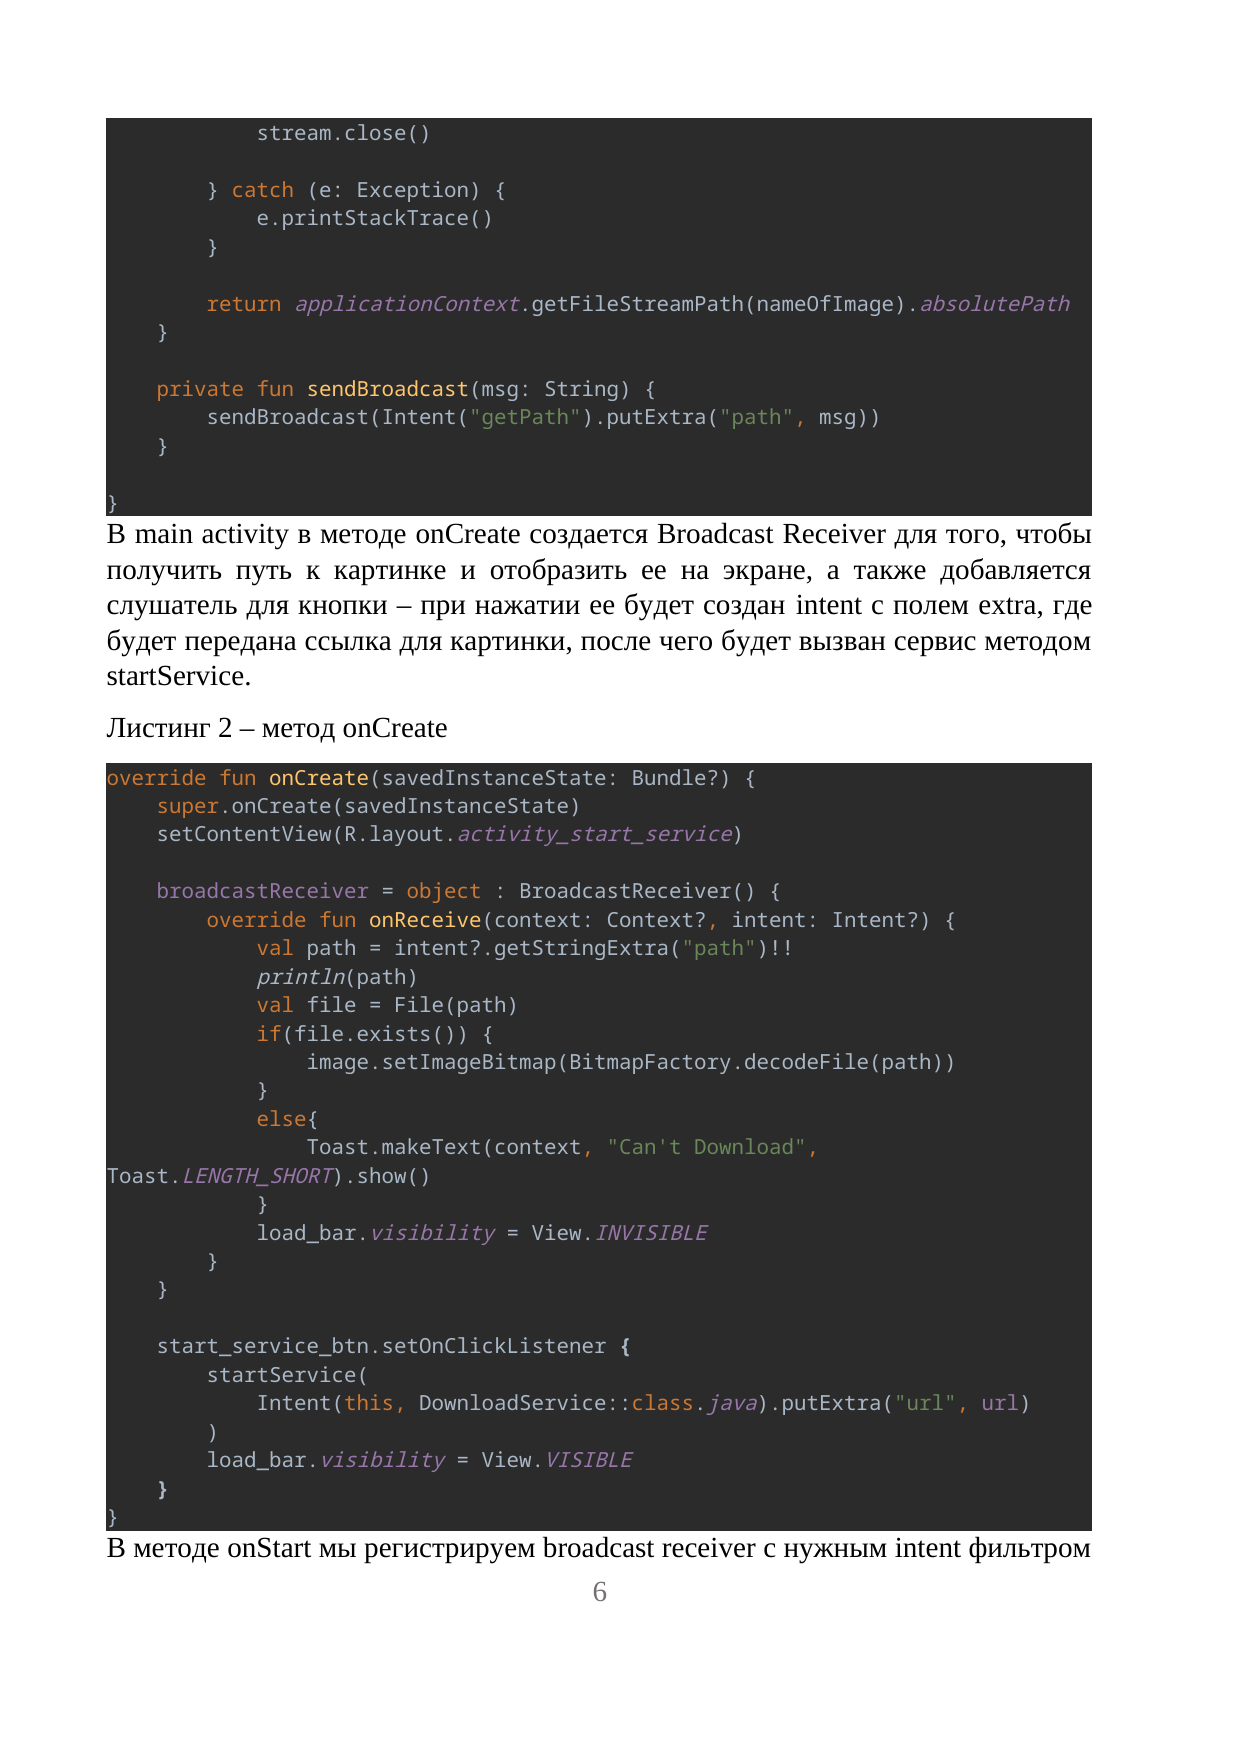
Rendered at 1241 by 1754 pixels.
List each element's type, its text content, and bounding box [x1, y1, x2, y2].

text override fun onCreate(savedInstanceState: Bundle?) { super.onCreate(savedInstanceState) setContentView(R.layout.activity_start_service) broadcastReceiver = object : BroadcastReceiver() { override fun onReceive(context: Context?, intent: Intent?) { val path = intent?.getStringExtra("path")!! println(path) val file = File(path) if(file.exists()) { image.setImageBitmap(BitmapFactory.decodeFile(path)) } else{ Toast.makeText(context, "Can't Download", Toast.LENGTH_SHORT).show() } load_bar.visibility = View.INVISIBLE } } start_service_btn.setOnClickListener { startService( Intent(this, DownloadService::class.java).putExtra("url", url) ) load_bar.visibility = View.VISIBLE } } [106, 763, 1092, 1531]
text В методе onStart мы регистрируем broadcast receiver с нужным intent фильтром [106, 1531, 1092, 1564]
text Листинг 2 – метод onCreate [106, 711, 1092, 744]
text В main activity в методе onCreate создается Broadcast Receiver для того, чтобы получить путь к картинке и отобразить ее на экране, а также добавляется слушатель для кнопки – при нажатии ее будет создан intent с полем extra, где будет передана ссылка для картинки, после чего будет вызван сервис методом startService. [106, 516, 1092, 692]
